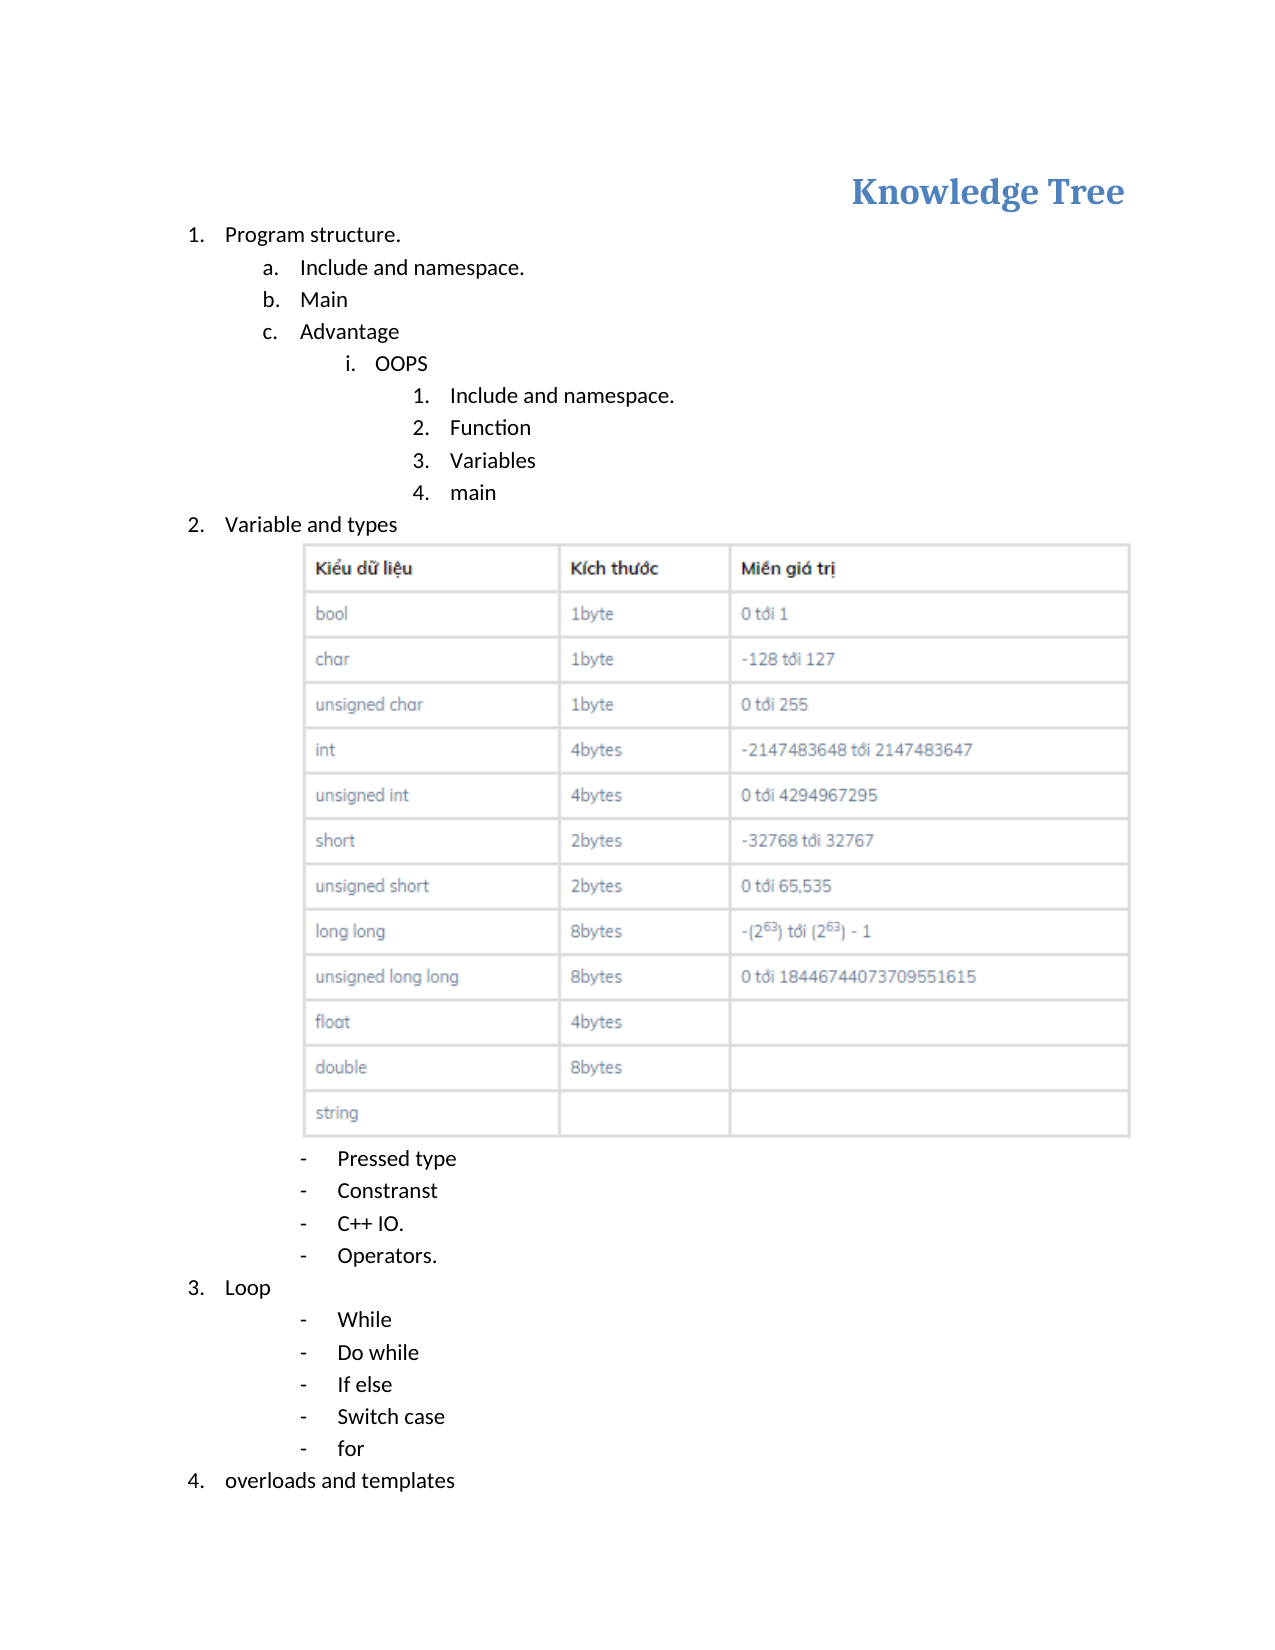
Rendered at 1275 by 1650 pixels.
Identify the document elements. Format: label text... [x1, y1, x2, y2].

list While [300, 1305, 1125, 1333]
subtitle Knowledge Tree [150, 171, 1125, 214]
list Variables [412, 446, 1125, 474]
list Include and namespace. [262, 253, 1125, 281]
list overloads and templates [187, 1466, 1125, 1494]
list Constranst [300, 1177, 1125, 1205]
list Program structure. [187, 220, 1125, 248]
list Do while [300, 1338, 1125, 1366]
list Loop [187, 1273, 1125, 1301]
list Include and namespace. [412, 381, 1125, 409]
list Variable and types [187, 510, 1125, 538]
list Switch case [300, 1402, 1125, 1430]
list for [300, 1434, 1125, 1462]
list Main [262, 285, 1125, 313]
list Advantage [262, 317, 1125, 345]
list If else [300, 1370, 1125, 1398]
list Operators. [300, 1241, 1125, 1269]
list Pressed type [300, 1144, 1125, 1172]
list Function [412, 413, 1125, 442]
list main [412, 478, 1125, 506]
picture [300, 542, 1142, 1141]
list OOPS [356, 349, 1125, 377]
list C++ IO. [300, 1209, 1125, 1237]
